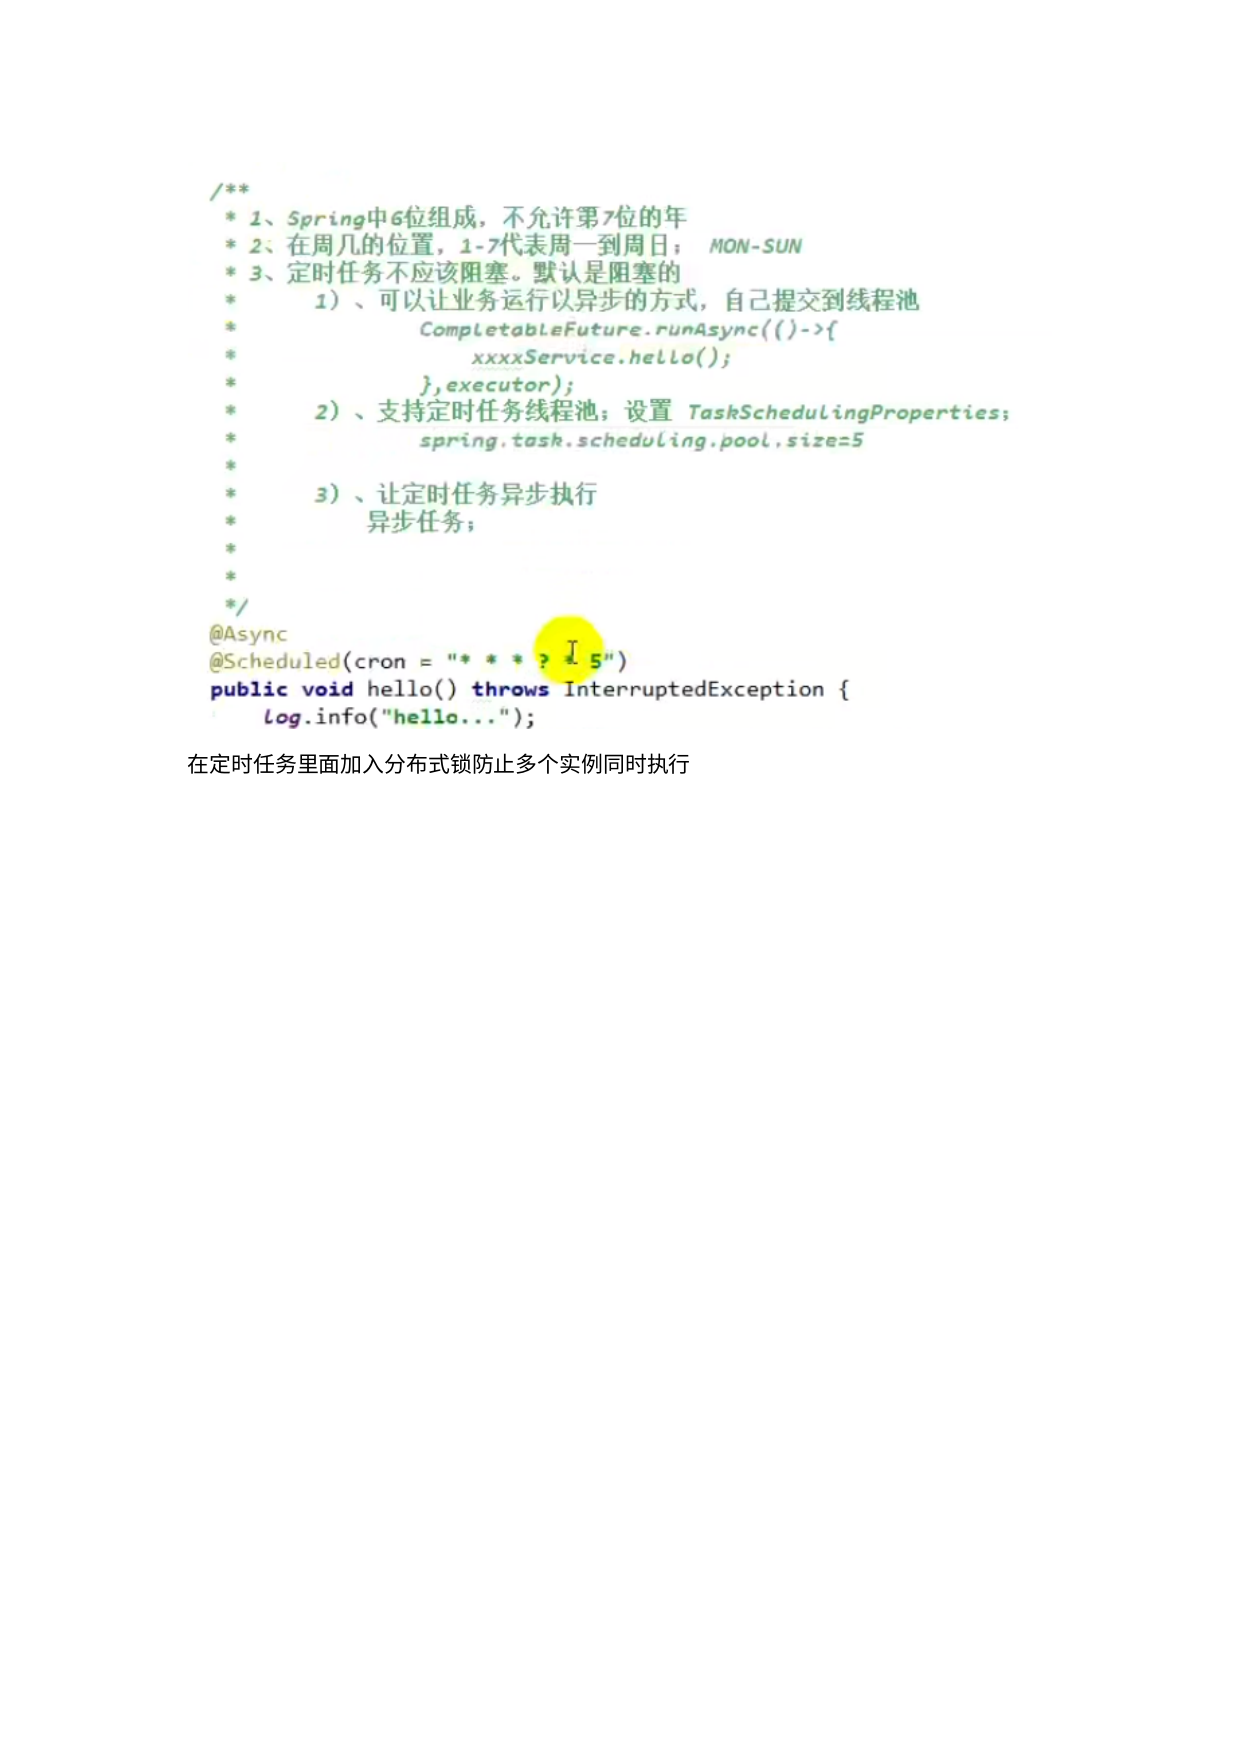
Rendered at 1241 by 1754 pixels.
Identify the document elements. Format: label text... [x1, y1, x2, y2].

picture [187, 162, 1052, 729]
text 在定时任务里面加入分布式锁防止多个实例同时执行 [187, 747, 1053, 779]
